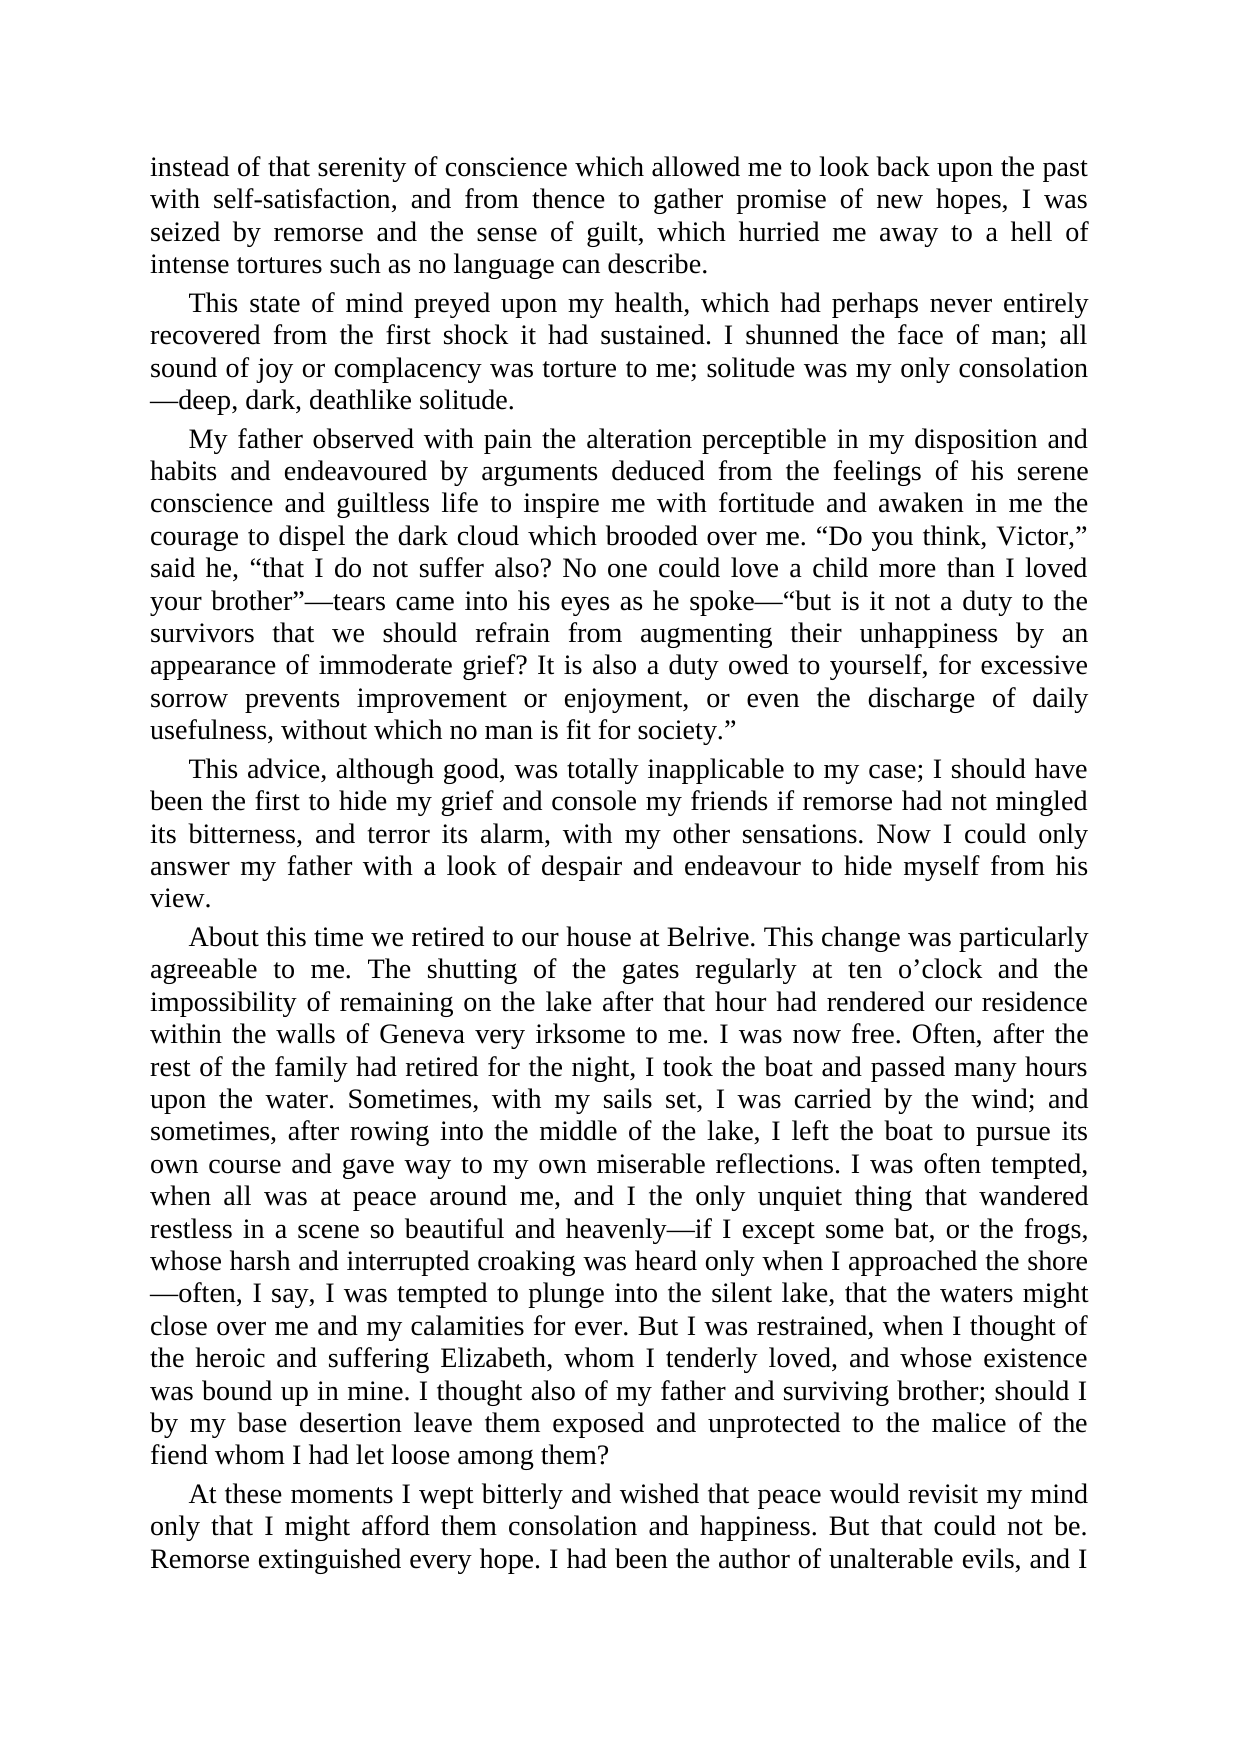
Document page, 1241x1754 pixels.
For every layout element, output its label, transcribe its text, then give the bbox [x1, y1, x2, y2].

text This advice, although good, was totally inapplicable to my case; I should have been the first to hide my grief and console my friends if remorse had not mingled its bitterness, and terror its alarm, with my other sensations. Now I could only answer my father with a look of despair and endeavour to hide myself from his view. [150, 752, 1090, 914]
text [150, 1477, 1090, 1574]
text About this time we retired to our house at Belrive. This change was particularly agreeable to me. The shutting of the gates regularly at ten o’clock and the impossibility of remaining on the lake after that hour had rendered our residence within the walls of Geneva very irksome to me. I was now free. Often, after the rest of the family had retired for the night, I took the boat and passed many hours upon the water. Sometimes, with my sails set, I was carried by the wind; and sometimes, after rowing into the middle of the lake, I left the boat to pursue its own course and gave way to my own miserable reflections. I was often tempted, when all was at peace around me, and I the only unquiet thing that wandered restless in a scene so beautiful and heavenly—if I except some bat, or the frogs, whose harsh and interrupted croaking was heard only when I approached the shore—often, I say, I was tempted to plunge into the silent lake, that the waters might close over me and my calamities for ever. But I was restrained, when I thought of the heroic and suffering Elizabeth, whom I tenderly loved, and whose existence was bound up in mine. I thought also of my father and surviving brother; should I by my base desertion leave them exposed and unprotected to the malice of the fiend whom I had let loose among them? [150, 920, 1090, 1471]
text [150, 150, 1090, 279]
text This state of mind preyed upon my health, which had perhaps never entirely recovered from the first shock it had sustained. I shunned the face of man; all sound of joy or complacency was torture to me; solitude was my only consolation—deep, dark, deathlike solitude. [150, 286, 1090, 415]
text My father observed with pain the alteration perceptible in my disposition and habits and endeavoured by arguments deduced from the feelings of his serene conscience and guiltless life to inspire me with fortitude and awaken in me the courage to dispel the dark cloud which brooded over me. “Do you think, Victor,” said he, “that I do not suffer also? No one could love a child more than I loved your brother”—tears came into his eyes as he spoke—“but is it not a duty to the survivors that we should refrain from augmenting their unhappiness by an appearance of immoderate grief? It is also a duty owed to yourself, for excessive sorrow prevents improvement or enjoyment, or even the discharge of daily usefulness, without which no man is fit for society.” [150, 422, 1090, 746]
